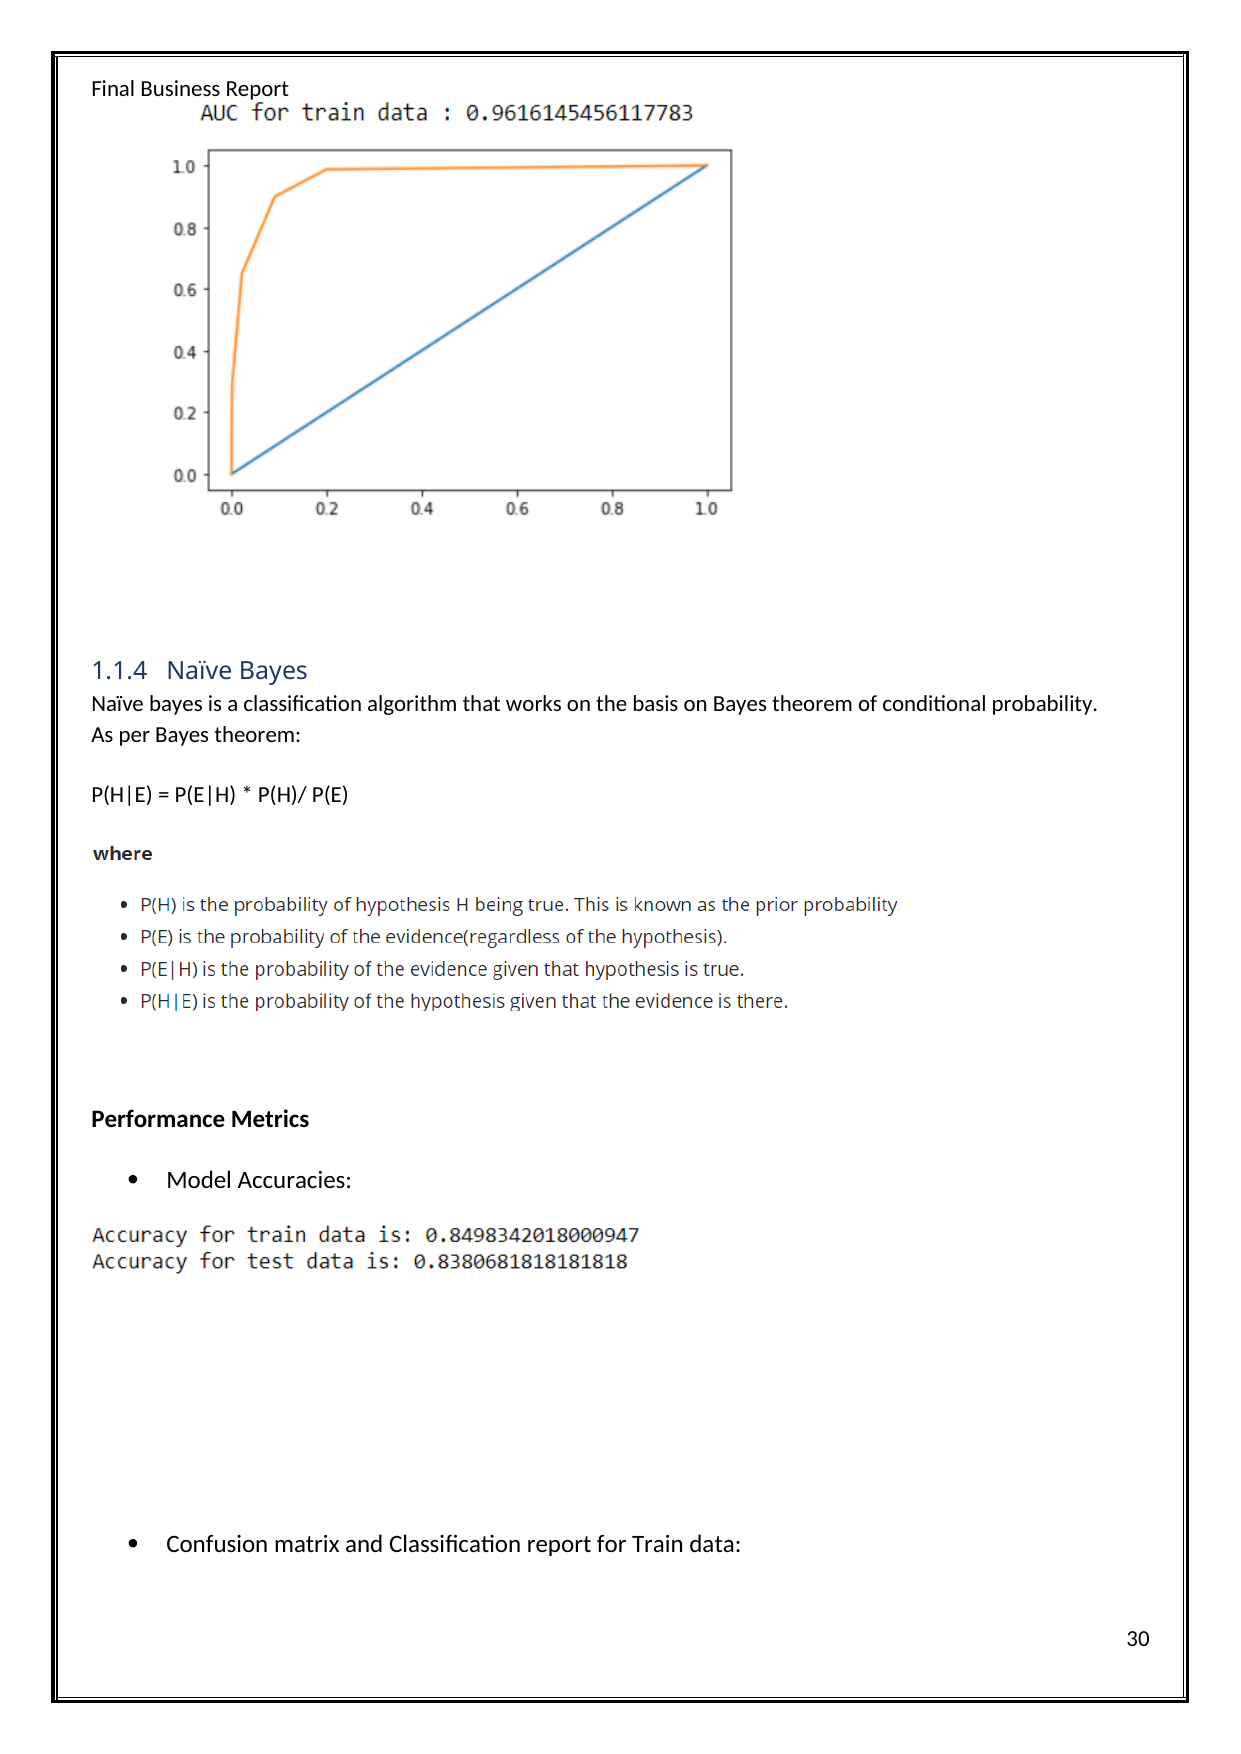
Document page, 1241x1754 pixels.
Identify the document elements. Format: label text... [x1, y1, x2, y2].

list Confusion matrix and Classification report for Train data: [128, 1528, 1149, 1558]
text Naïve bayes is a classification algorithm that works on the basis on Bayes theorem of conditional probability. [91, 689, 1149, 717]
picture [91, 1222, 645, 1276]
text Performance Metrics [91, 1103, 1149, 1133]
subtitle Naïve Bayes [91, 653, 1149, 687]
text P(H|E) = P(E|H) * P(H)/ P(E) [91, 780, 1149, 808]
picture [91, 840, 900, 1011]
picture [166, 134, 739, 526]
text As per Bayes theorem: [91, 720, 1149, 748]
list Model Accuracies: [128, 1164, 1149, 1194]
picture [194, 101, 704, 129]
